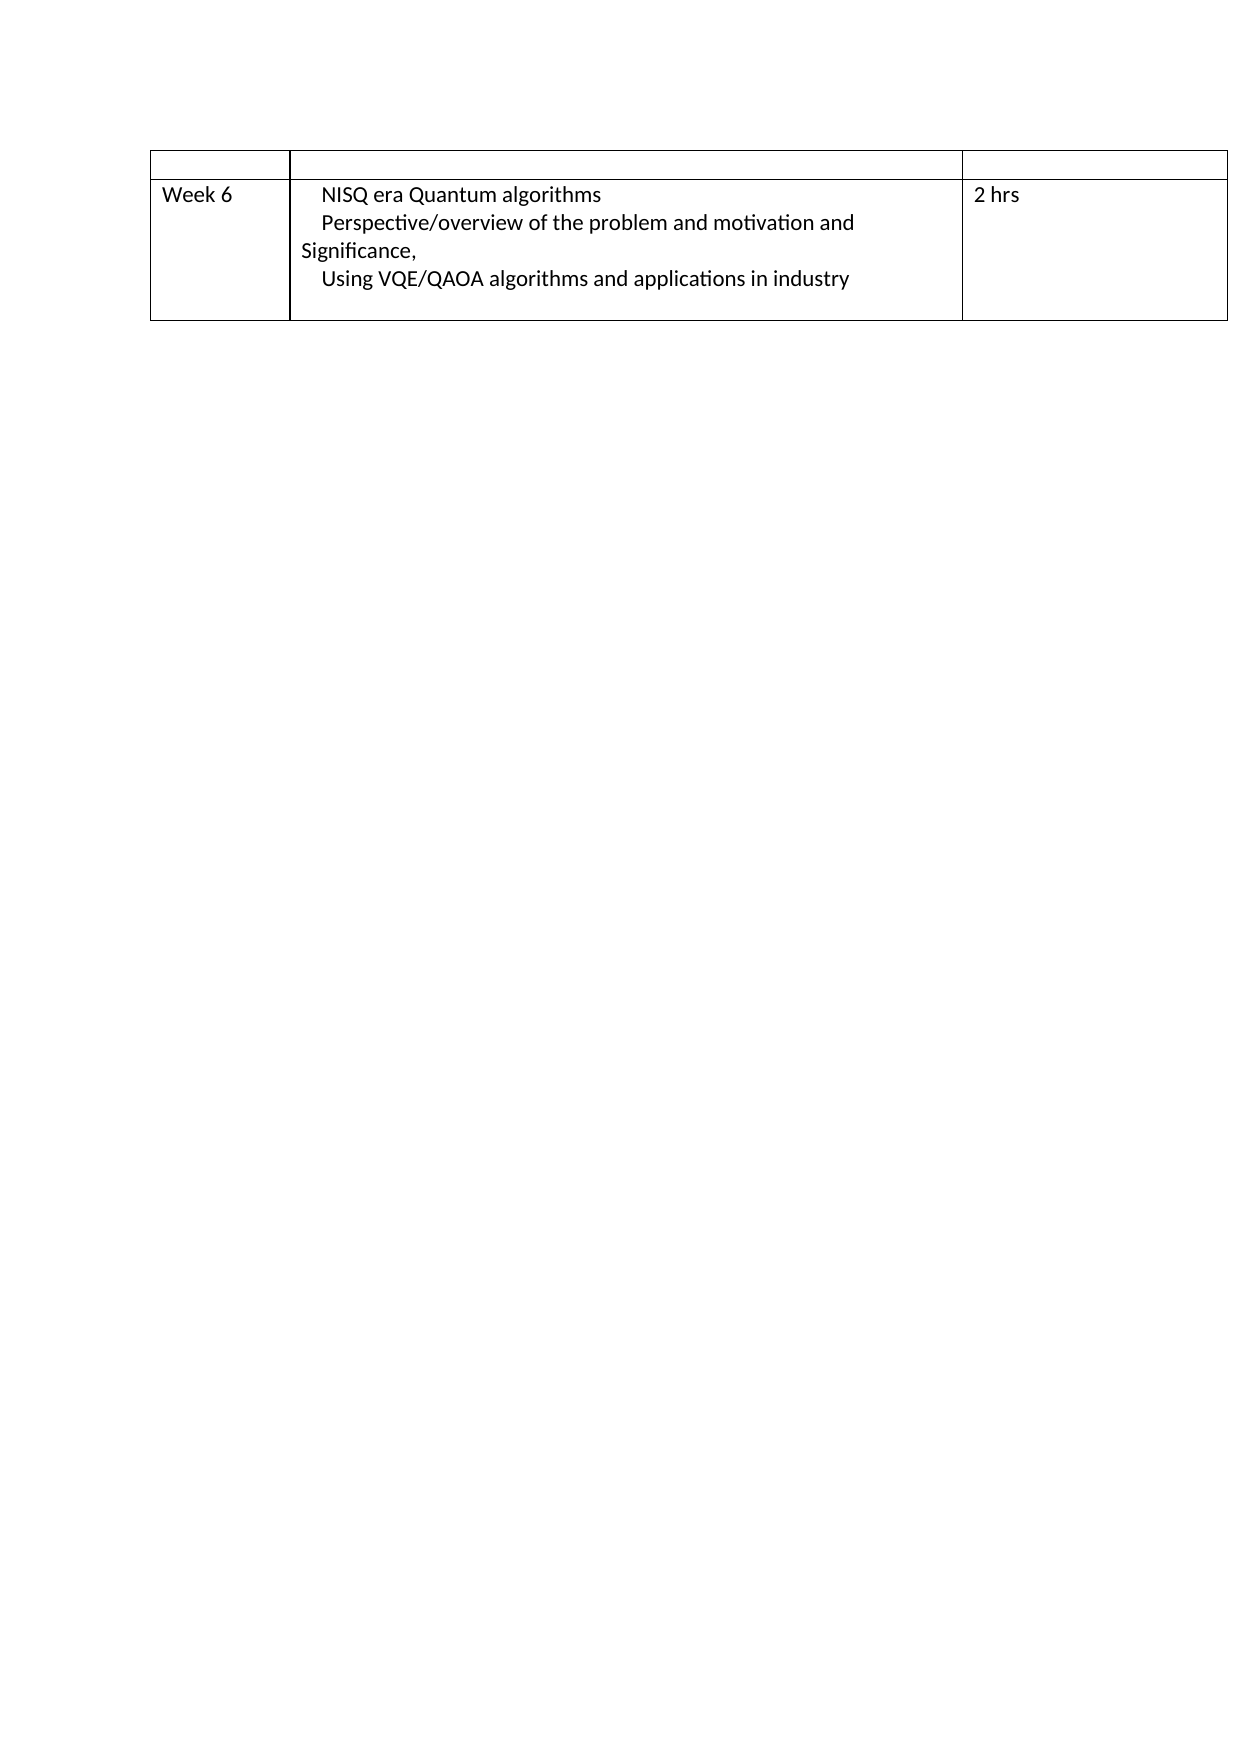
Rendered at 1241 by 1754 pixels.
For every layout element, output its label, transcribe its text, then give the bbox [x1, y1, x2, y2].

table_cell [291, 151, 962, 179]
table_cell 2 hrs [963, 180, 1227, 320]
table_cell [151, 151, 289, 179]
table_cell Week 6 [151, 180, 289, 320]
table_cell NISQ era Quantum algorithms Perspective/overview of the problem and motivation and Significance, Using VQE/QAOA algorithms and applications in industry [291, 180, 962, 320]
table_cell [963, 151, 1227, 179]
